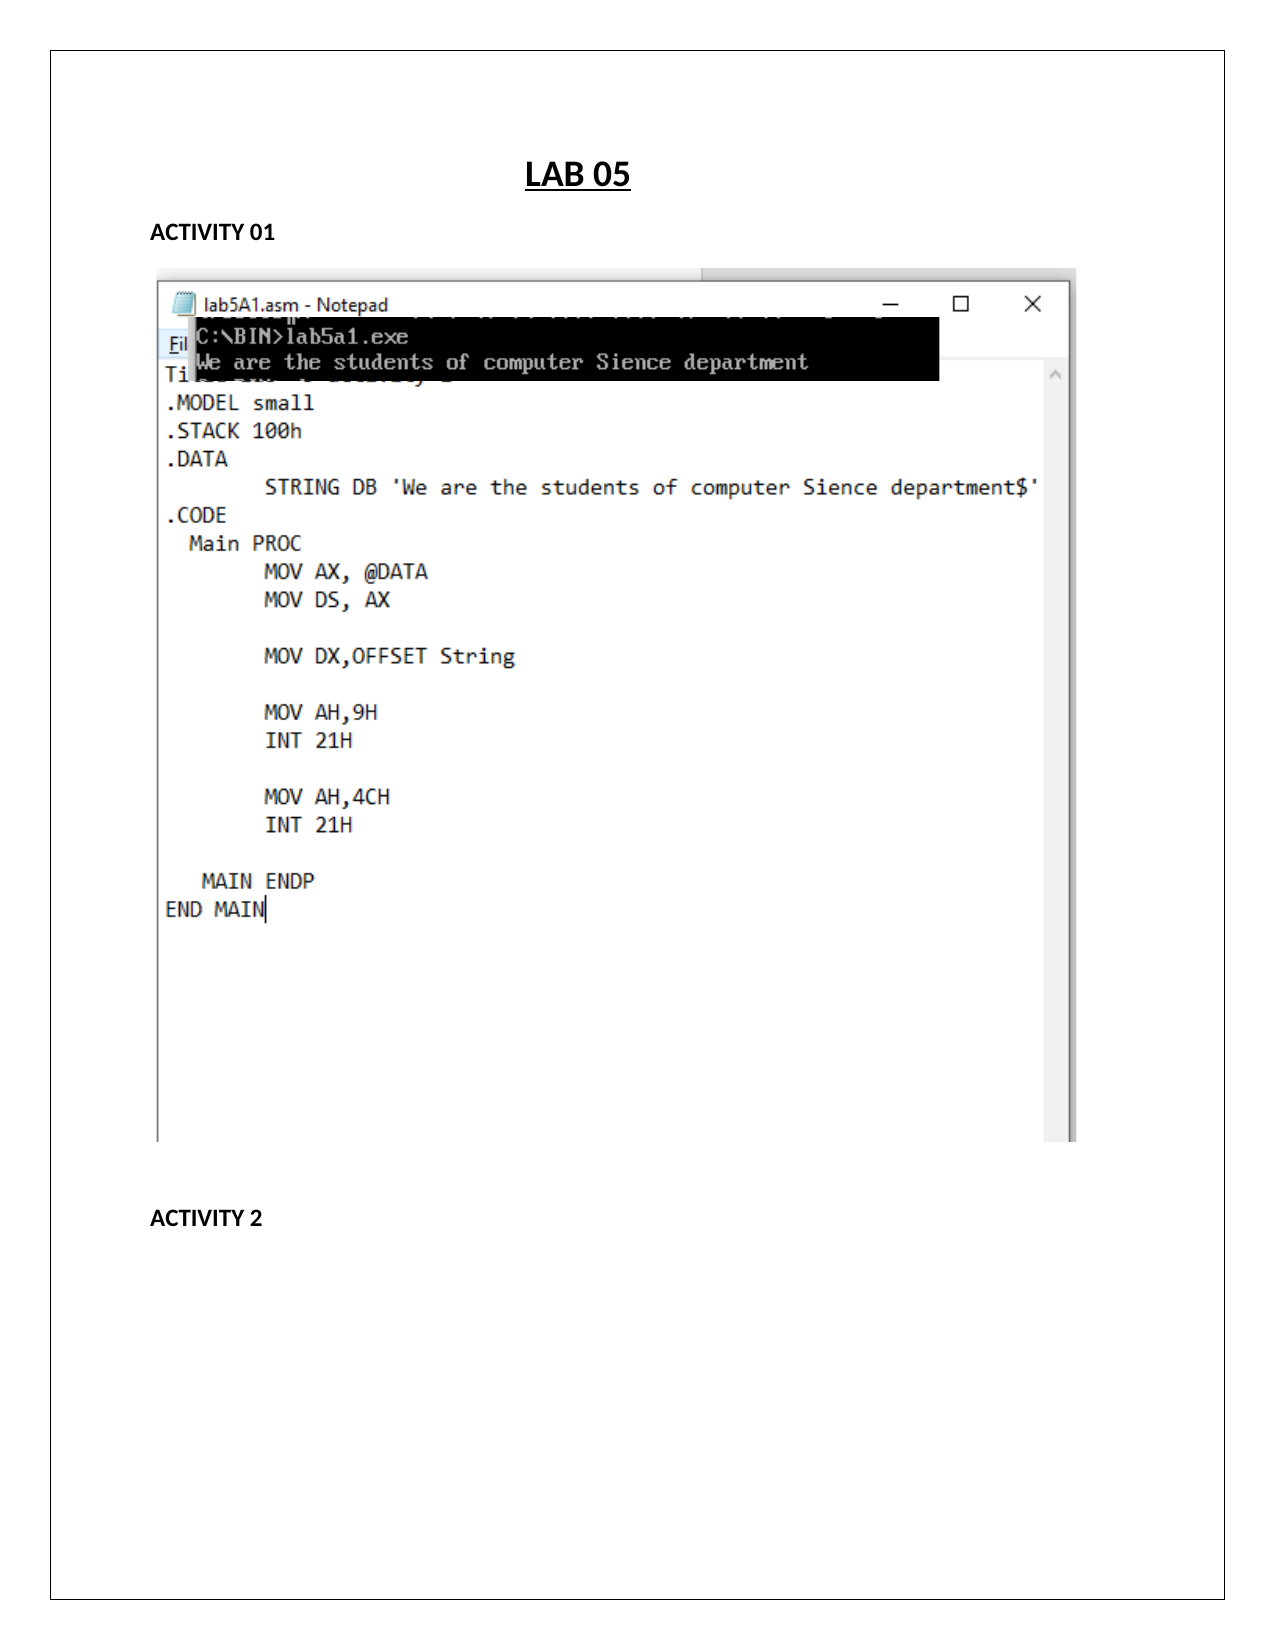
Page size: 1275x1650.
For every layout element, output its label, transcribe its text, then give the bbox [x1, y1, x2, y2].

text LAB 05 [450, 150, 1125, 196]
text ACTIVITY 2 [150, 605, 1125, 1233]
text ACTIVITY 01 [150, 216, 1125, 247]
picture [154, 268, 1077, 1141]
